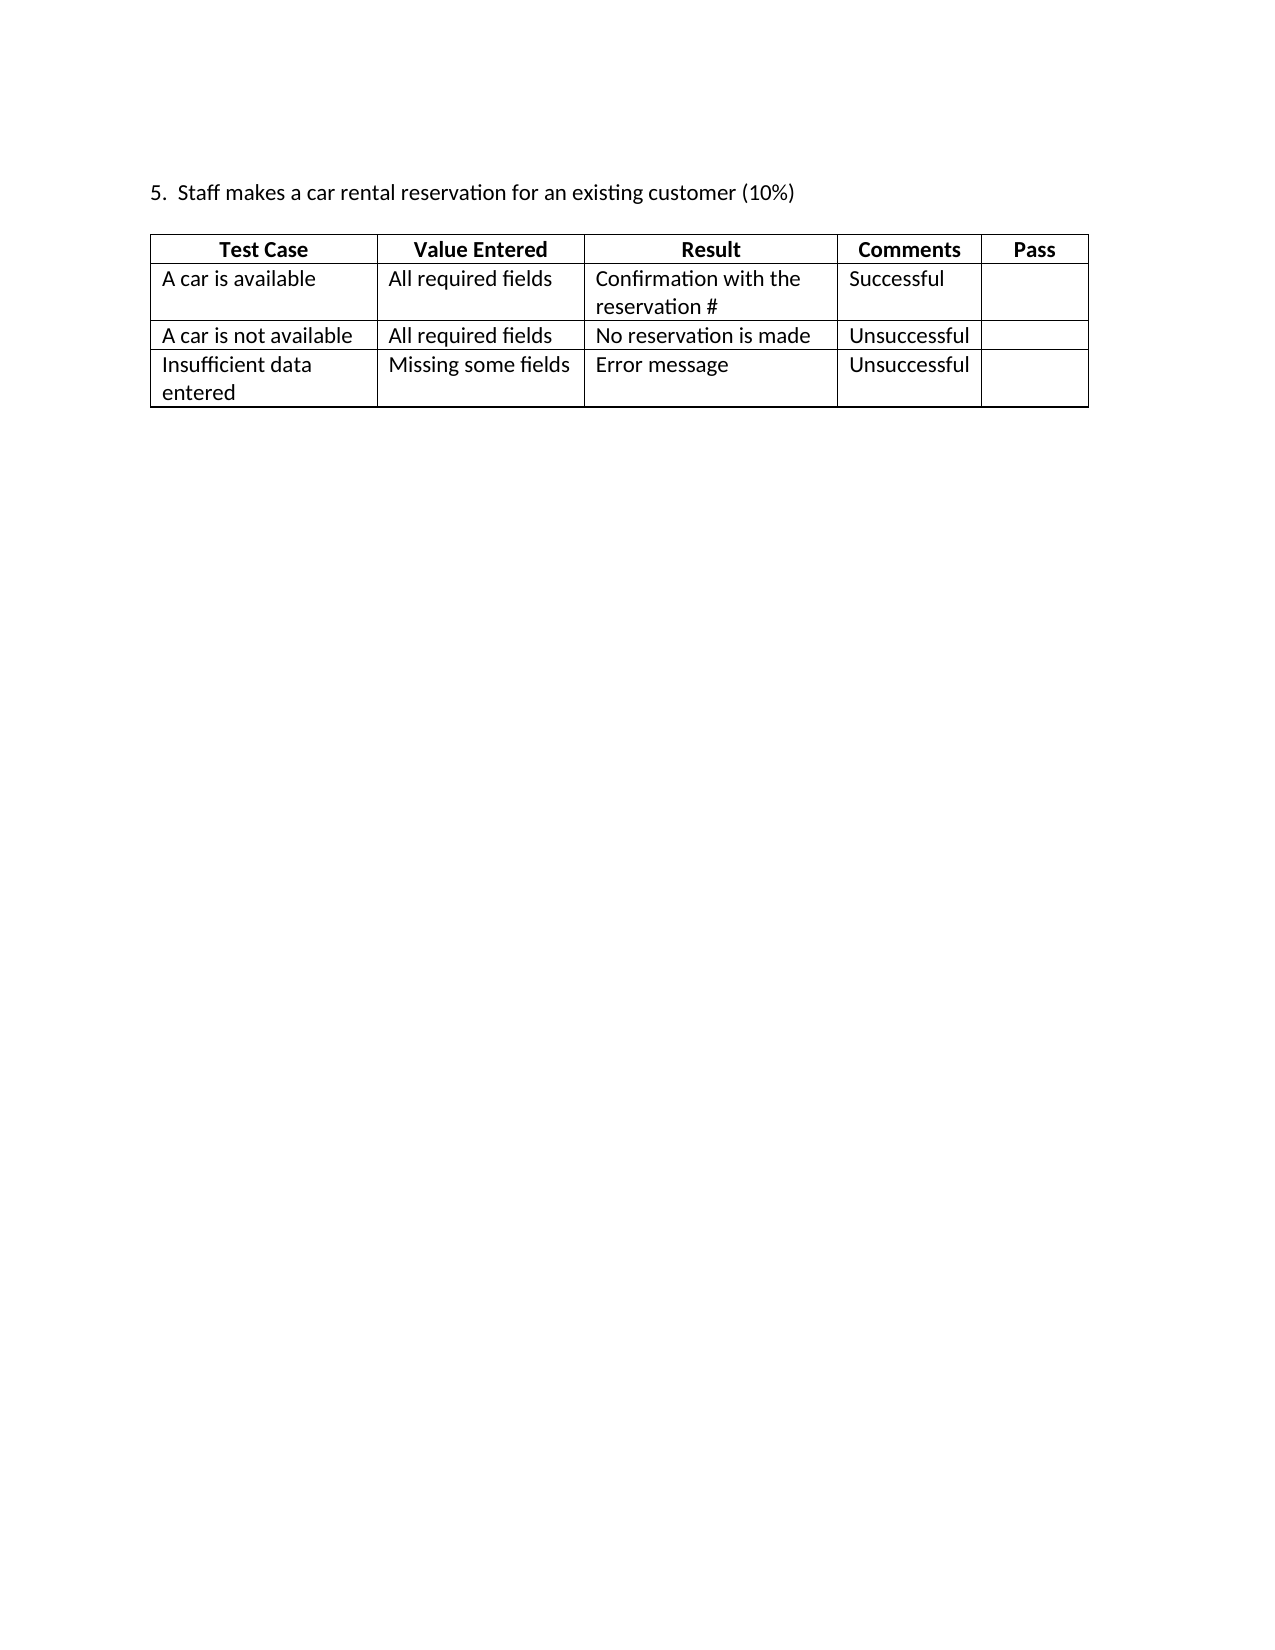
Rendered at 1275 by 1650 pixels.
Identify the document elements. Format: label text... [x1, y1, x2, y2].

table_header Pass [982, 235, 1088, 263]
table_cell Unsuccessful [838, 321, 981, 349]
table_header Comments [838, 235, 981, 263]
table_cell Error message [585, 350, 837, 406]
table_cell [982, 350, 1088, 406]
table_header Result [585, 235, 837, 263]
table_cell No reservation is made [585, 321, 837, 349]
table_cell All required fields [378, 321, 584, 349]
text 5. Staff makes a car rental reservation for an existing customer (10%) [150, 178, 1125, 206]
table_cell Successful [838, 264, 981, 320]
table_cell Confirmation with the reservation # [585, 264, 837, 320]
table_cell Missing some fields [378, 350, 584, 406]
table_cell All required fields [378, 264, 584, 320]
table_cell [982, 264, 1088, 320]
table_cell Unsuccessful [838, 350, 981, 406]
table_header Test Case [151, 235, 377, 263]
table_cell A car is available [151, 264, 377, 320]
table_header Value Entered [378, 235, 584, 263]
table_cell Insufficient data entered [151, 350, 377, 406]
table_cell [982, 321, 1088, 349]
table_cell A car is not available [151, 321, 377, 349]
